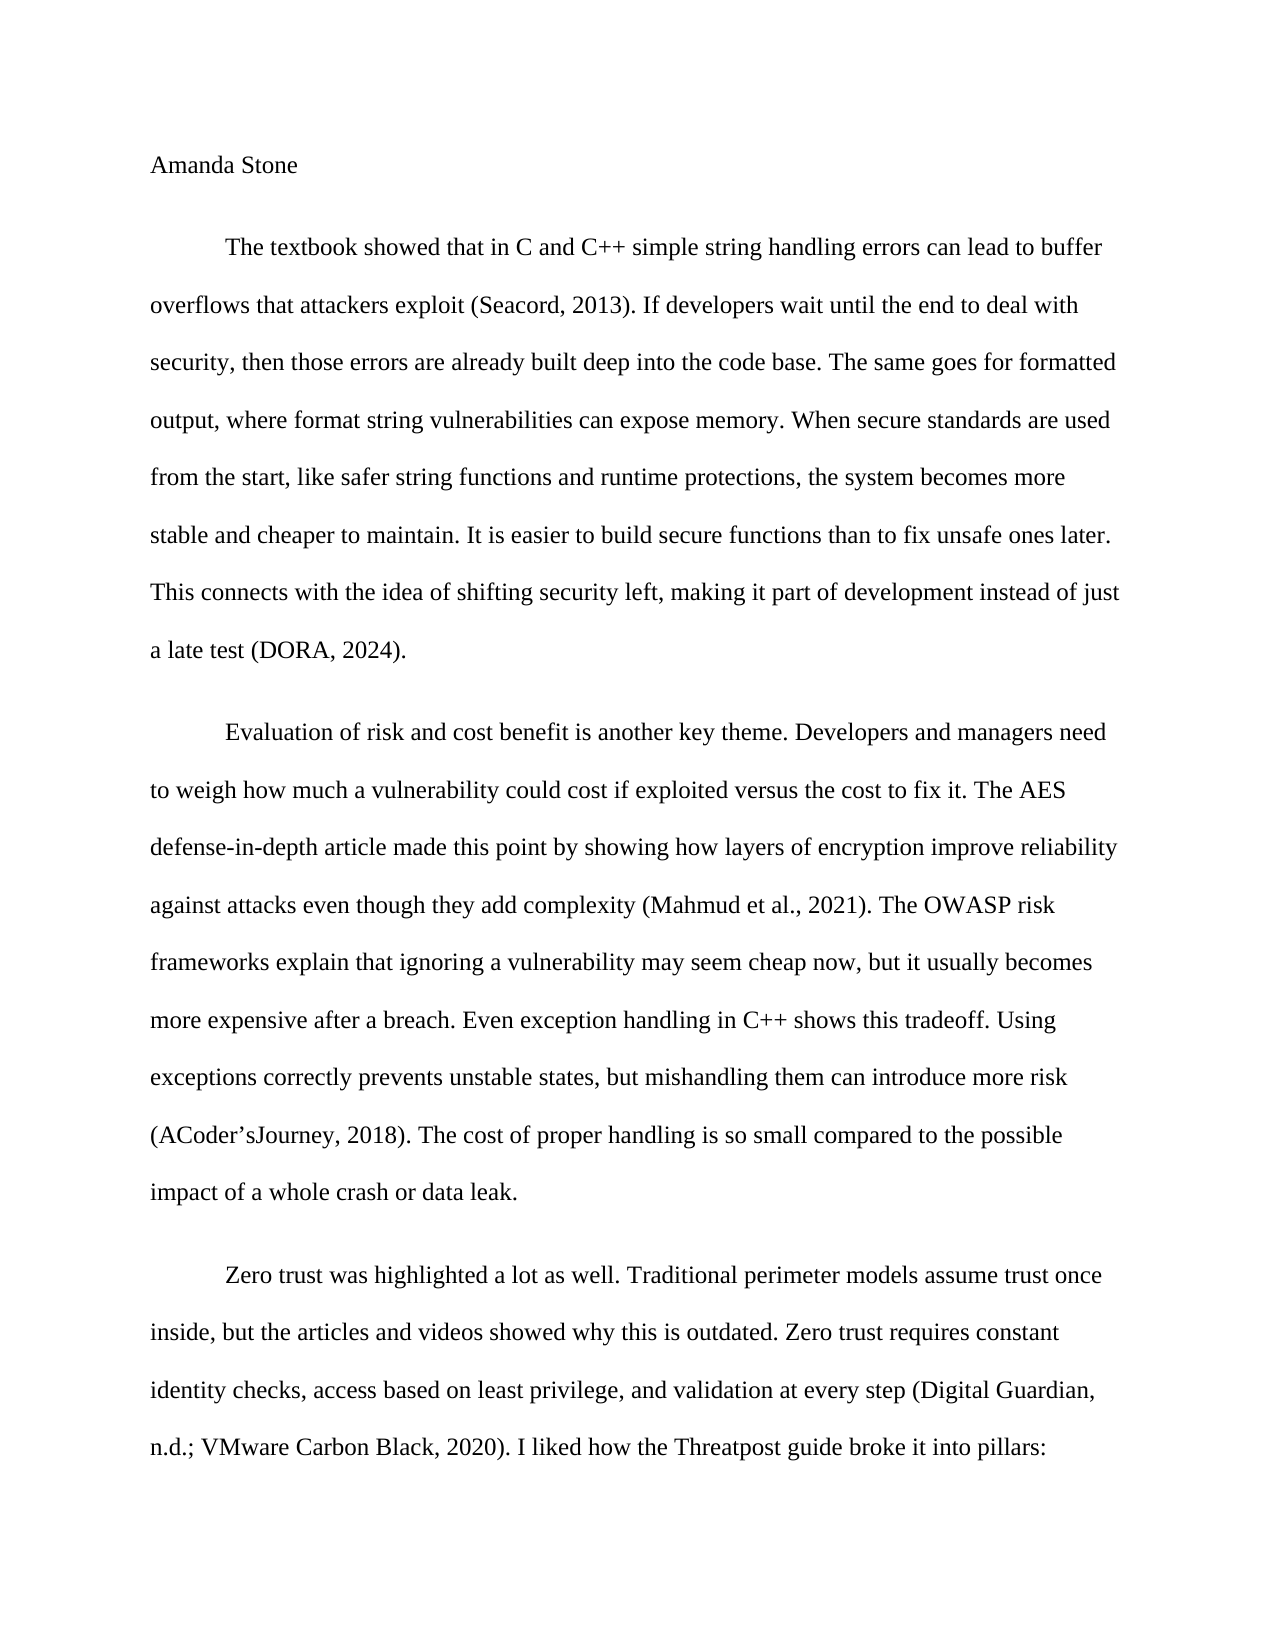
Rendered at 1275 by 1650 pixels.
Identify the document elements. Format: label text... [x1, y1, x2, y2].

text Amanda Stone [150, 150, 1125, 179]
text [150, 1260, 1125, 1461]
text Evaluation of risk and cost benefit is another key theme. Developers and managers need to weigh how much a vulnerability could cost if exploited versus the cost to fix it. The AES defense-in-depth article made this point by showing how layers of encryption improve reliability against attacks even though they add complexity (Mahmud et al., 2021). The OWASP risk frameworks explain that ignoring a vulnerability may seem cheap now, but it usually becomes more expensive after a breach. Even exception handling in C++ shows this tradeoff. Using exceptions correctly prevents unstable states, but mishandling them can introduce more risk (ACoder’sJourney, 2018). The cost of proper handling is so small compared to the possible impact of a whole crash or data leak. [150, 717, 1125, 1206]
text The textbook showed that in C and C++ simple string handling errors can lead to buffer overflows that attackers exploit (Seacord, 2013). If developers wait until the end to deal with security, then those errors are already built deep into the code base. The same goes for formatted output, where format string vulnerabilities can expose memory. When secure standards are used from the start, like safer string functions and runtime protections, the system becomes more stable and cheaper to maintain. It is easier to build secure functions than to fix unsafe ones later. This connects with the idea of shifting security left, making it part of development instead of just a late test (DORA, 2024). [150, 232, 1125, 664]
